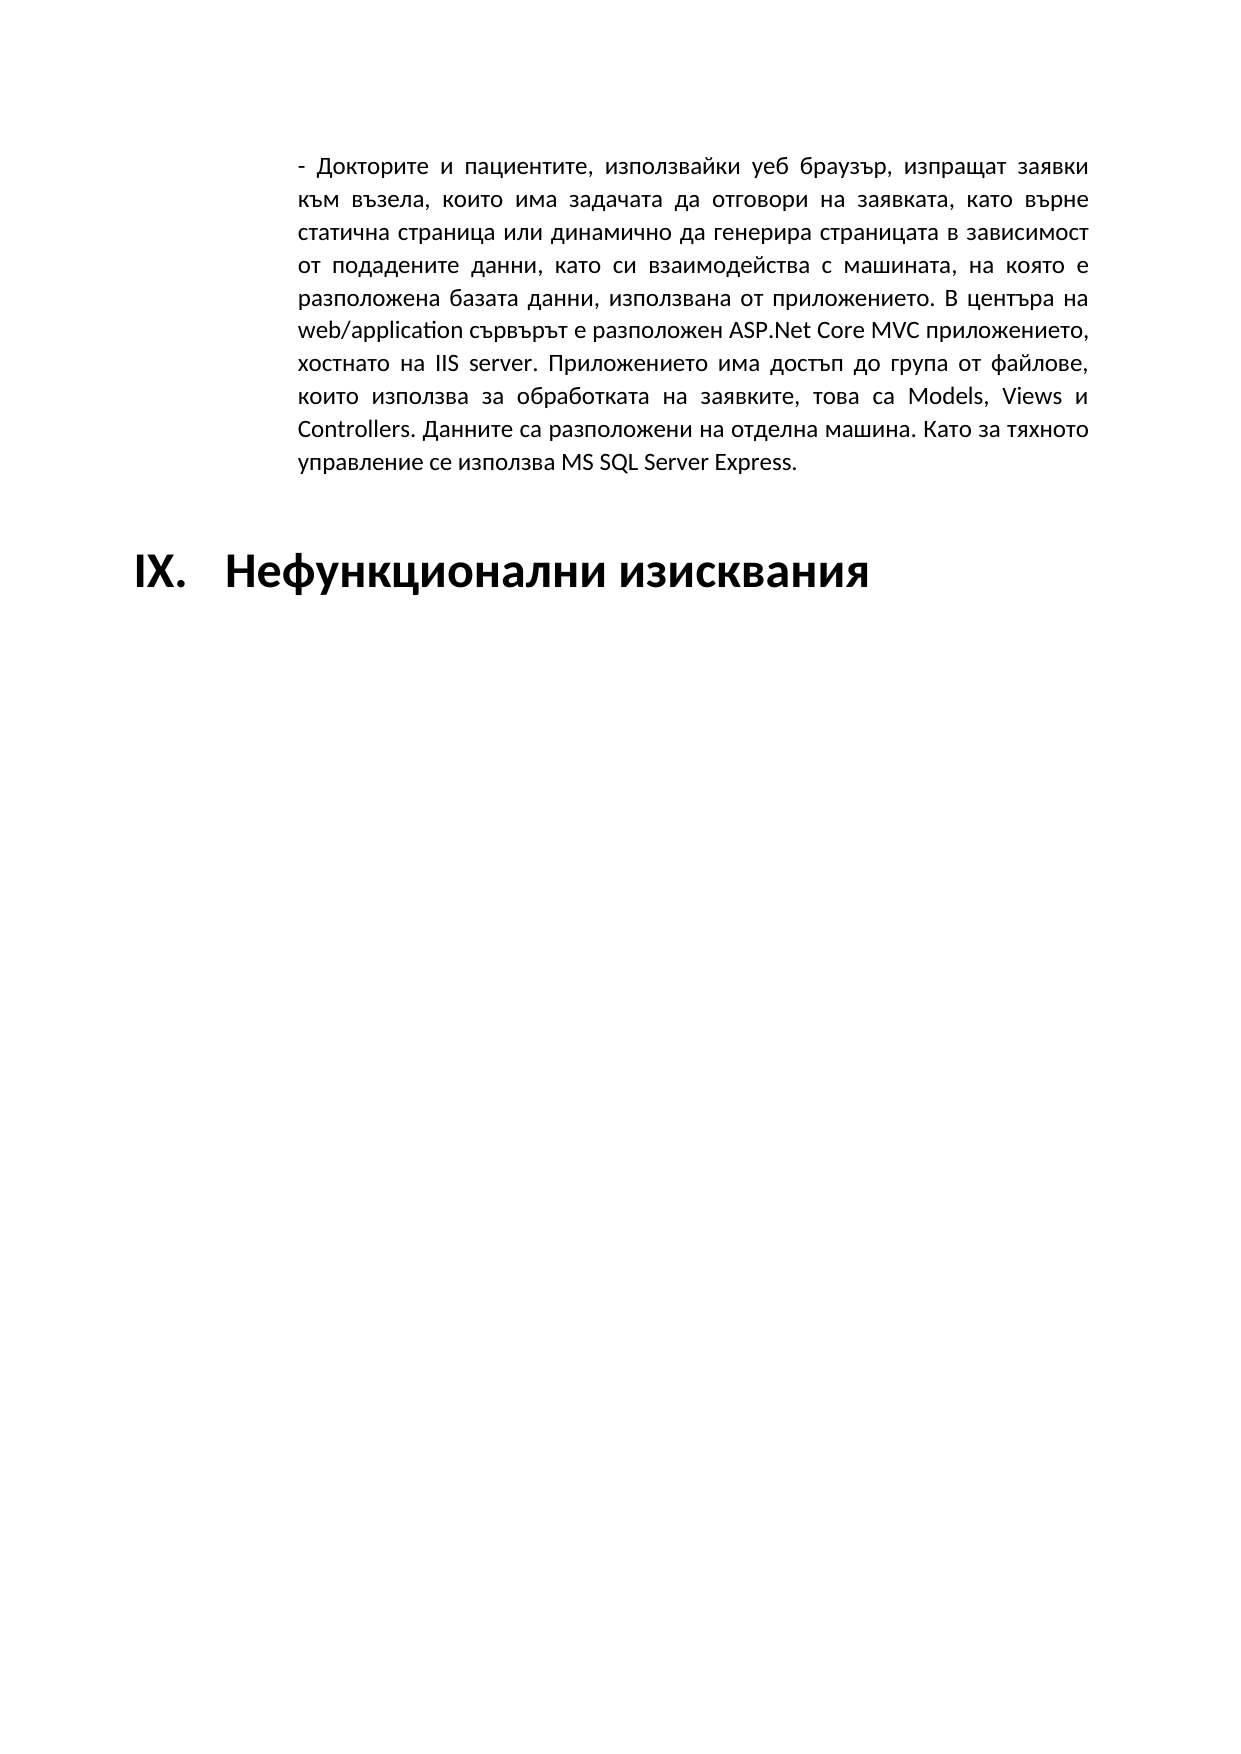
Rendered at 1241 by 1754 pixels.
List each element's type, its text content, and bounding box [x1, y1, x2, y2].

text - Докторите и пациентите, използвайки уеб браузър, изпращат заявки към възела, които има задачата да отговори на заявката, като върне статична страница или динамично да генерира страницата в зависимост от подадените данни, като си взаимодейства с машината, на която е разположена базата данни, използвана от приложението. В центъра на web/application сървърът е разположен ASP.Net Core MVC приложението, хостнато на IIS server. Приложението има достъп до група от файлове, които използва за обработката на заявките, това са Models, Views и Controllers. Данните са разположени на отделна машина. Като за тяхното управление се използва MS SQL Server Express. [298, 150, 1090, 477]
list Нефункционални изисквания [187, 539, 1090, 600]
